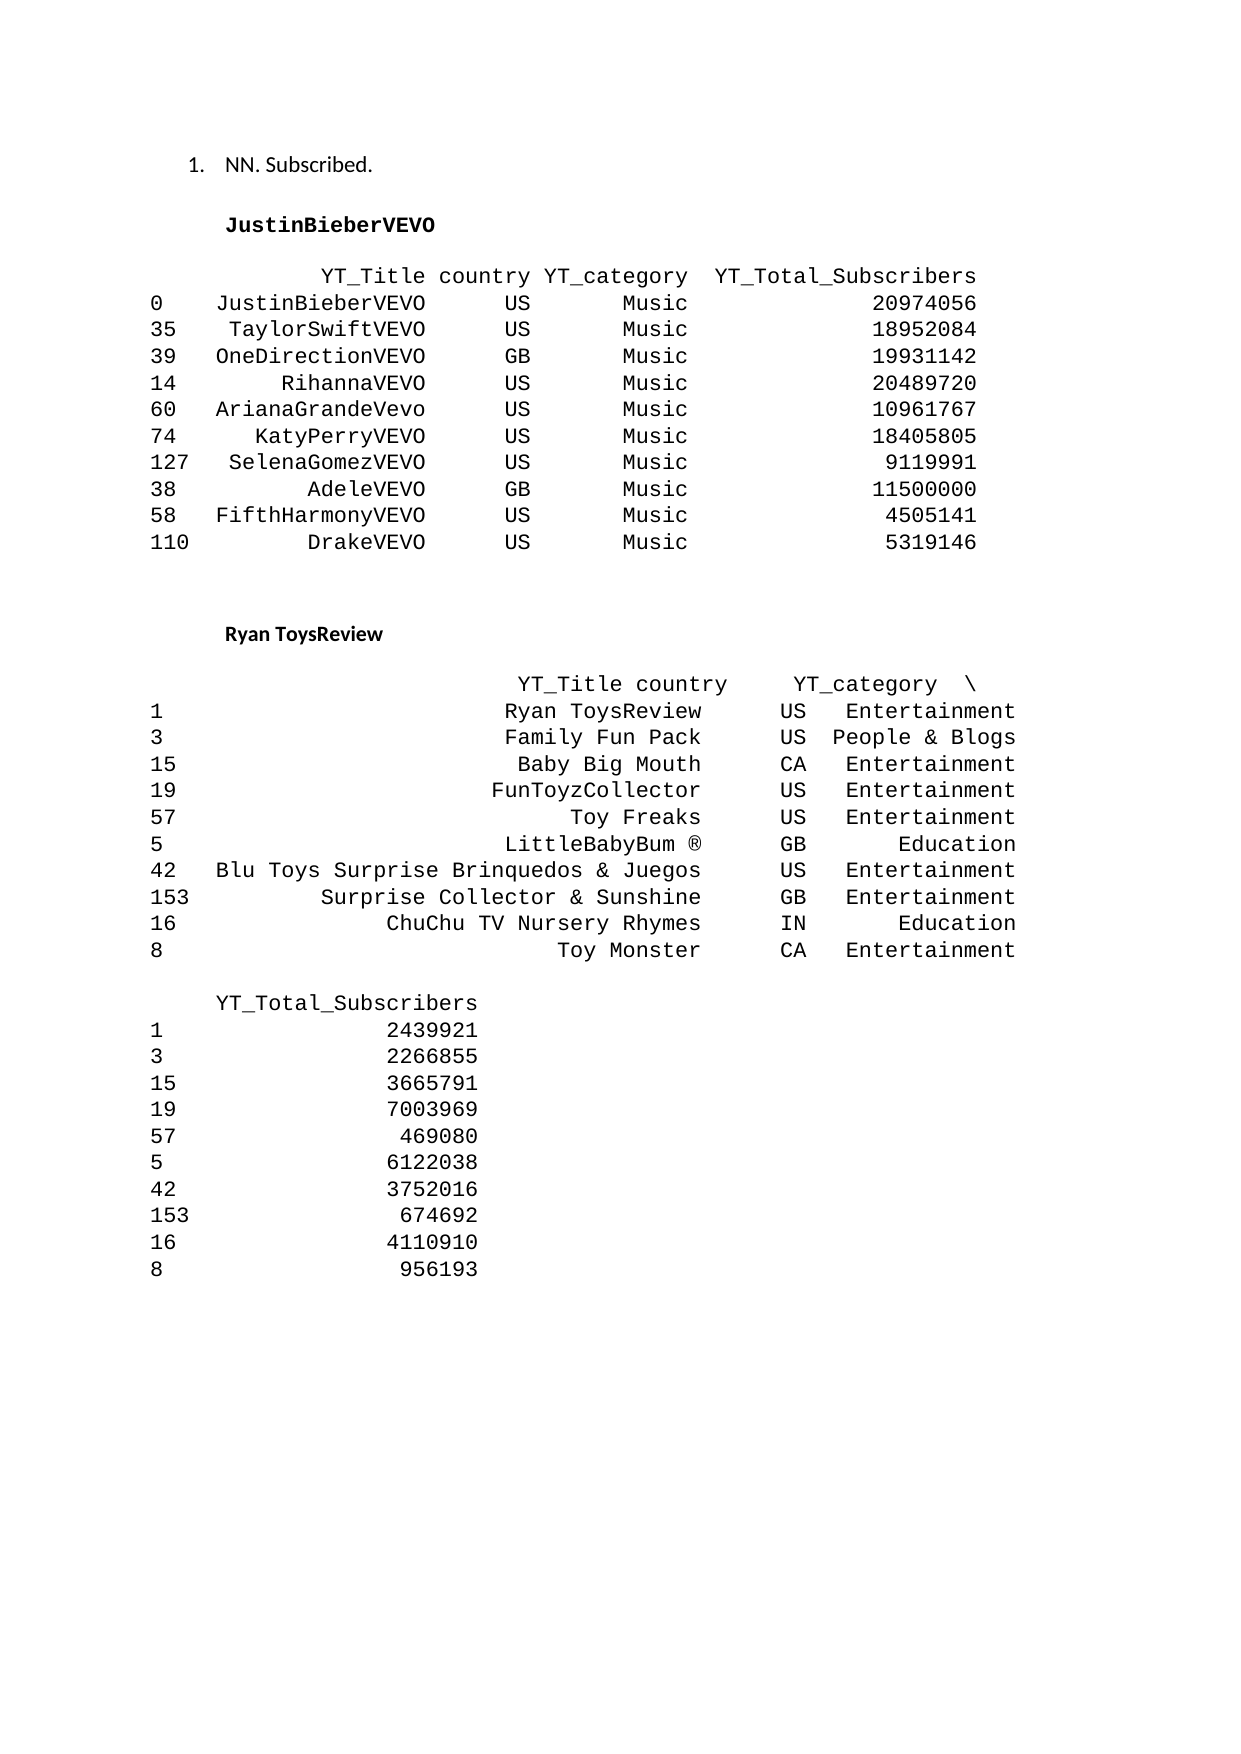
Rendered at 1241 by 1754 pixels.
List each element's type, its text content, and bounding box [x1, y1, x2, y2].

text 35 TaylorSwiftVEVO US Music 18952084 [150, 317, 1090, 343]
text 42 Blu Toys Surprise Brinquedos & Juegos US Entertainment [150, 858, 1090, 884]
text 42 3752016 [150, 1176, 1090, 1203]
text 153 Surprise Collector & Sunshine GB Entertainment [150, 884, 1090, 911]
text 15 3665791 [150, 1070, 1090, 1097]
text YT_Title country YT_category \ [150, 672, 1090, 698]
text 74 KatyPerryVEVO US Music 18405805 [150, 423, 1090, 449]
list Ryan ToysReview [225, 620, 1090, 647]
text 153 674692 [150, 1203, 1090, 1229]
text 57 Toy Freaks US Entertainment [150, 804, 1090, 831]
text 14 RihannaVEVO US Music 20489720 [150, 370, 1090, 396]
text 3 Family Fun Pack US People & Blogs [150, 725, 1090, 751]
text 16 4110910 [150, 1229, 1090, 1256]
text YT_Title country YT_category YT_Total_Subscribers [150, 264, 1090, 290]
text 8 956193 [150, 1256, 1090, 1283]
list JustinBieberVEVO [225, 214, 1090, 239]
text 8 Toy Monster CA Entertainment [150, 937, 1090, 964]
text 16 ChuChu TV Nursery Rhymes IN Education [150, 911, 1090, 937]
text 39 OneDirectionVEVO GB Music 19931142 [150, 343, 1090, 370]
text 1 2439921 [150, 1017, 1090, 1043]
text 60 ArianaGrandeVevo US Music 10961767 [150, 396, 1090, 423]
text YT_Total_Subscribers [150, 990, 1090, 1017]
text 38 AdeleVEVO GB Music 11500000 [150, 476, 1090, 503]
text 1 Ryan ToysReview US Entertainment [150, 698, 1090, 725]
text 19 FunToyzCollector US Entertainment [150, 778, 1090, 804]
text 3 2266855 [150, 1043, 1090, 1070]
text 5 LittleBabyBum ® GB Education [150, 831, 1090, 858]
text 0 JustinBieberVEVO US Music 20974056 [150, 290, 1090, 317]
text 15 Baby Big Mouth CA Entertainment [150, 751, 1090, 778]
list NN. Subscribed. [187, 150, 1090, 178]
text 57 469080 [150, 1123, 1090, 1150]
text 58 FifthHarmonyVEVO US Music 4505141 [150, 503, 1090, 529]
text 127 SelenaGomezVEVO US Music 9119991 [150, 449, 1090, 476]
text 19 7003969 [150, 1097, 1090, 1123]
text 110 DrakeVEVO US Music 5319146 [150, 529, 1090, 556]
text 5 6122038 [150, 1150, 1090, 1176]
